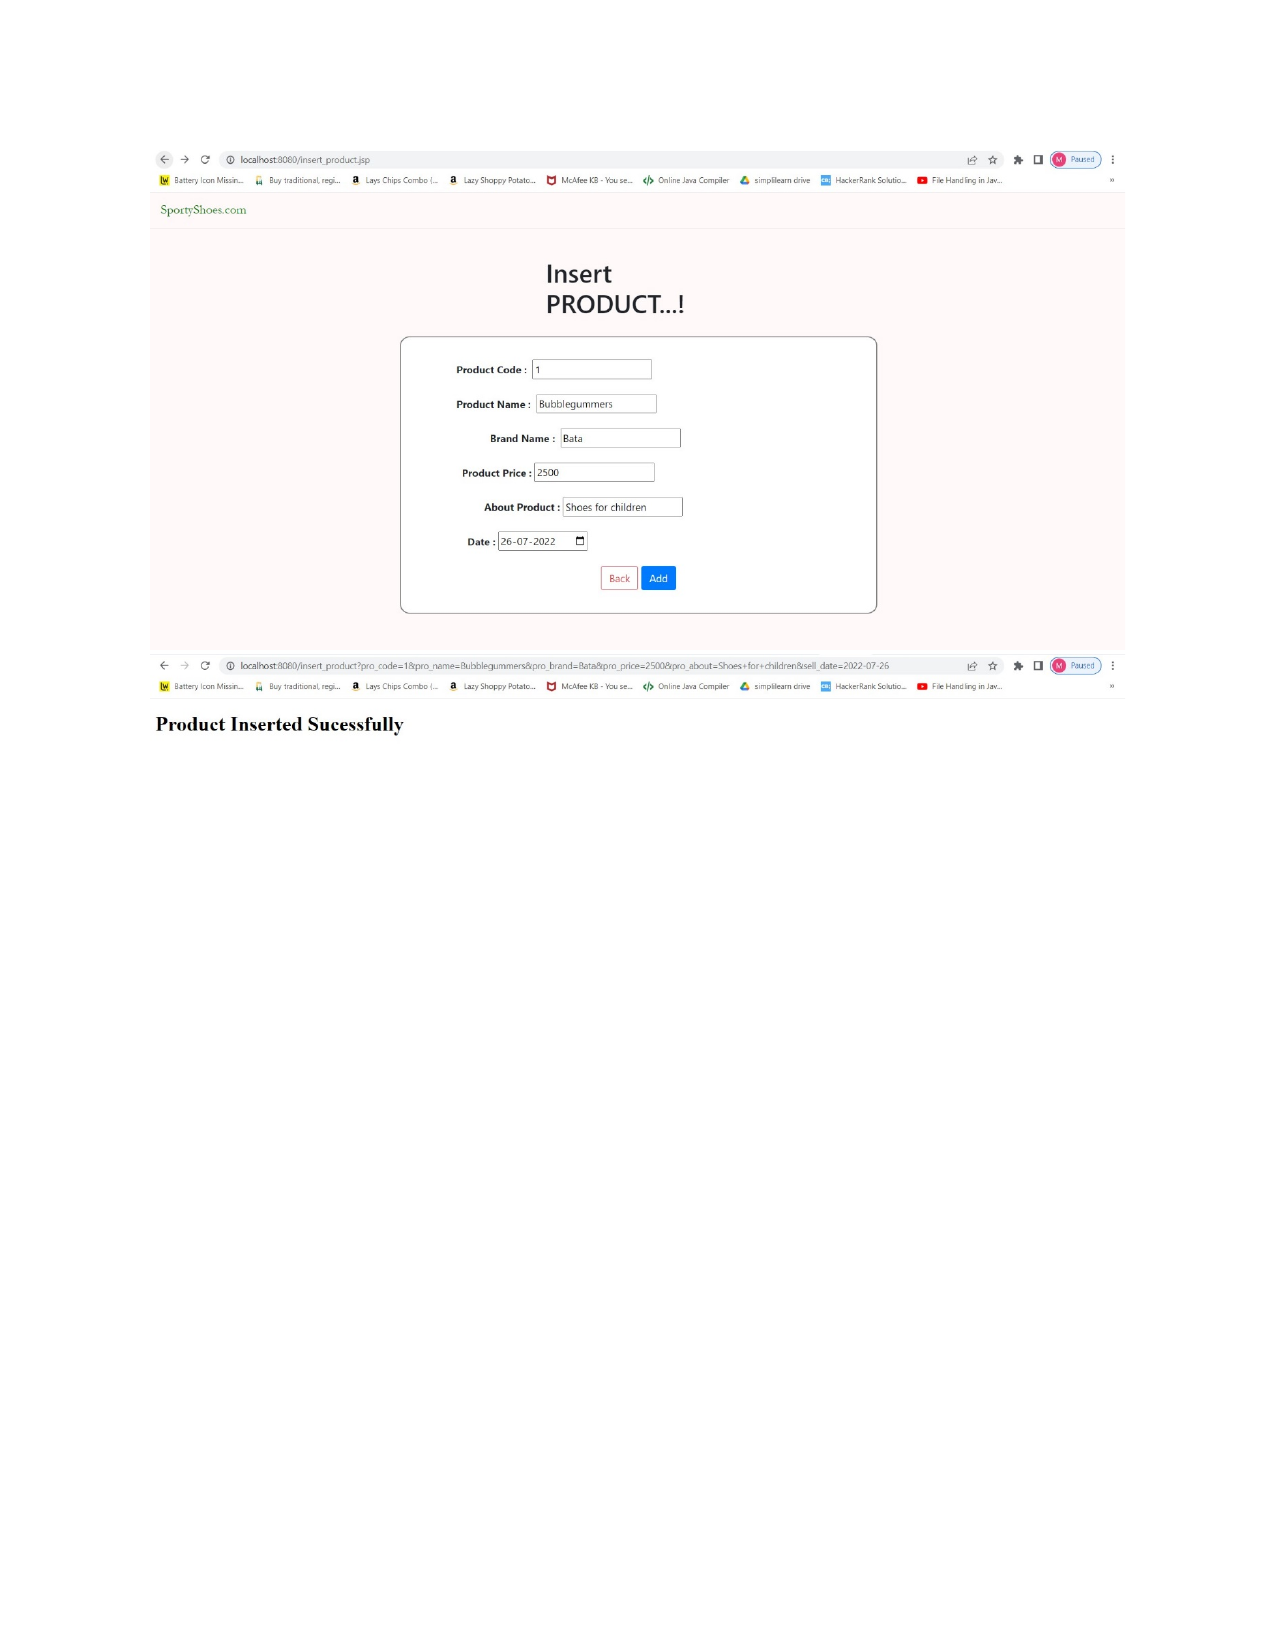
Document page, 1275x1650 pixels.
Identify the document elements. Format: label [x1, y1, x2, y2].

picture [150, 150, 1125, 650]
picture [150, 654, 1125, 1156]
